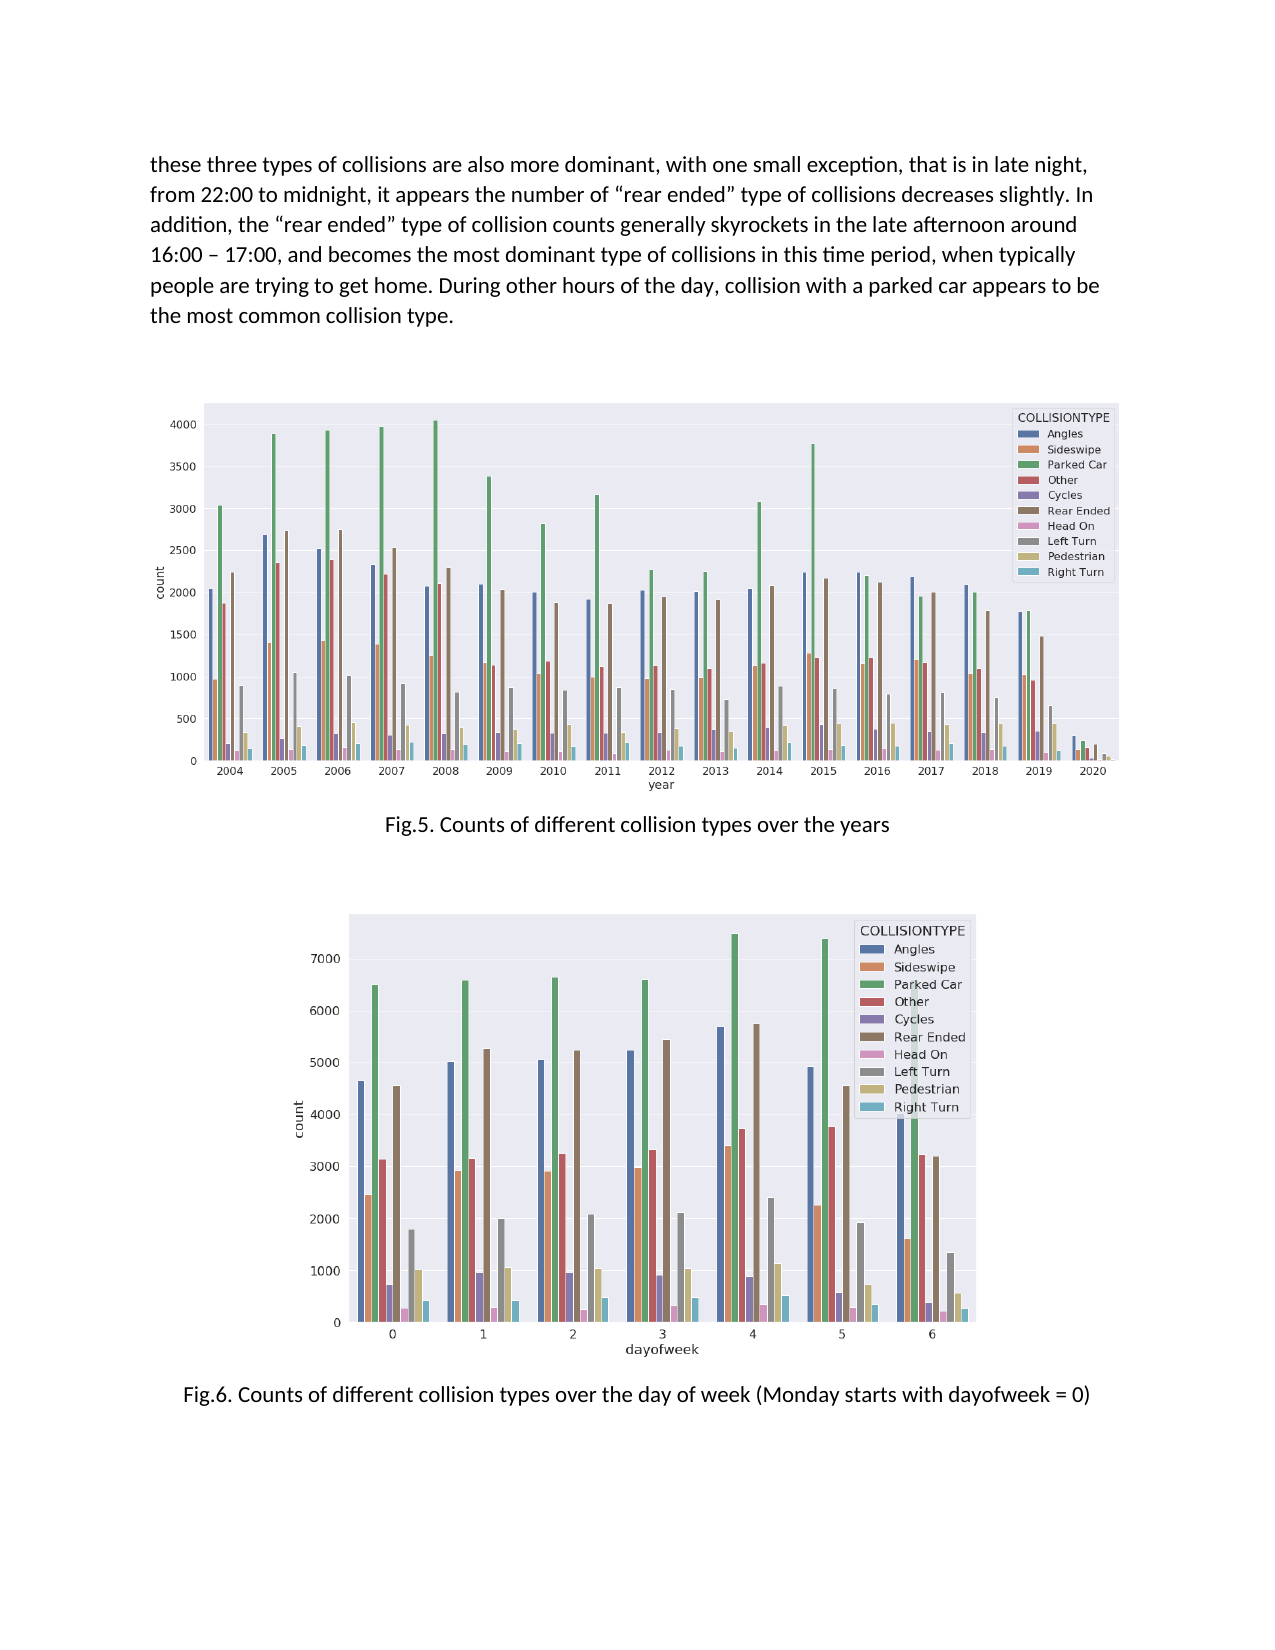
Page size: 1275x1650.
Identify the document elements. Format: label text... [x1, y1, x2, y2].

text Fig.6. Counts of different collision types over the day of week (Monday starts with dayofweek = 0) [161, 1380, 1114, 1408]
picture [293, 914, 977, 1357]
text these three types of collisions are also more dominant, with one small exception, that is in late night, from 22:00 to midnight, it appears the number of “rear ended” type of collisions decreases slightly. In addition, the “rear ended” type of collision counts generally skyrockets in the late afternoon around 16:00 – 17:00, and becomes the most dominant type of collisions in this time period, when typically people are trying to get home. During other hours of the day, collision with a parked car appears to be the most common collision type. [150, 150, 1104, 329]
picture [155, 403, 1119, 791]
text Fig.5. Counts of different collision types over the years [161, 791, 1114, 838]
